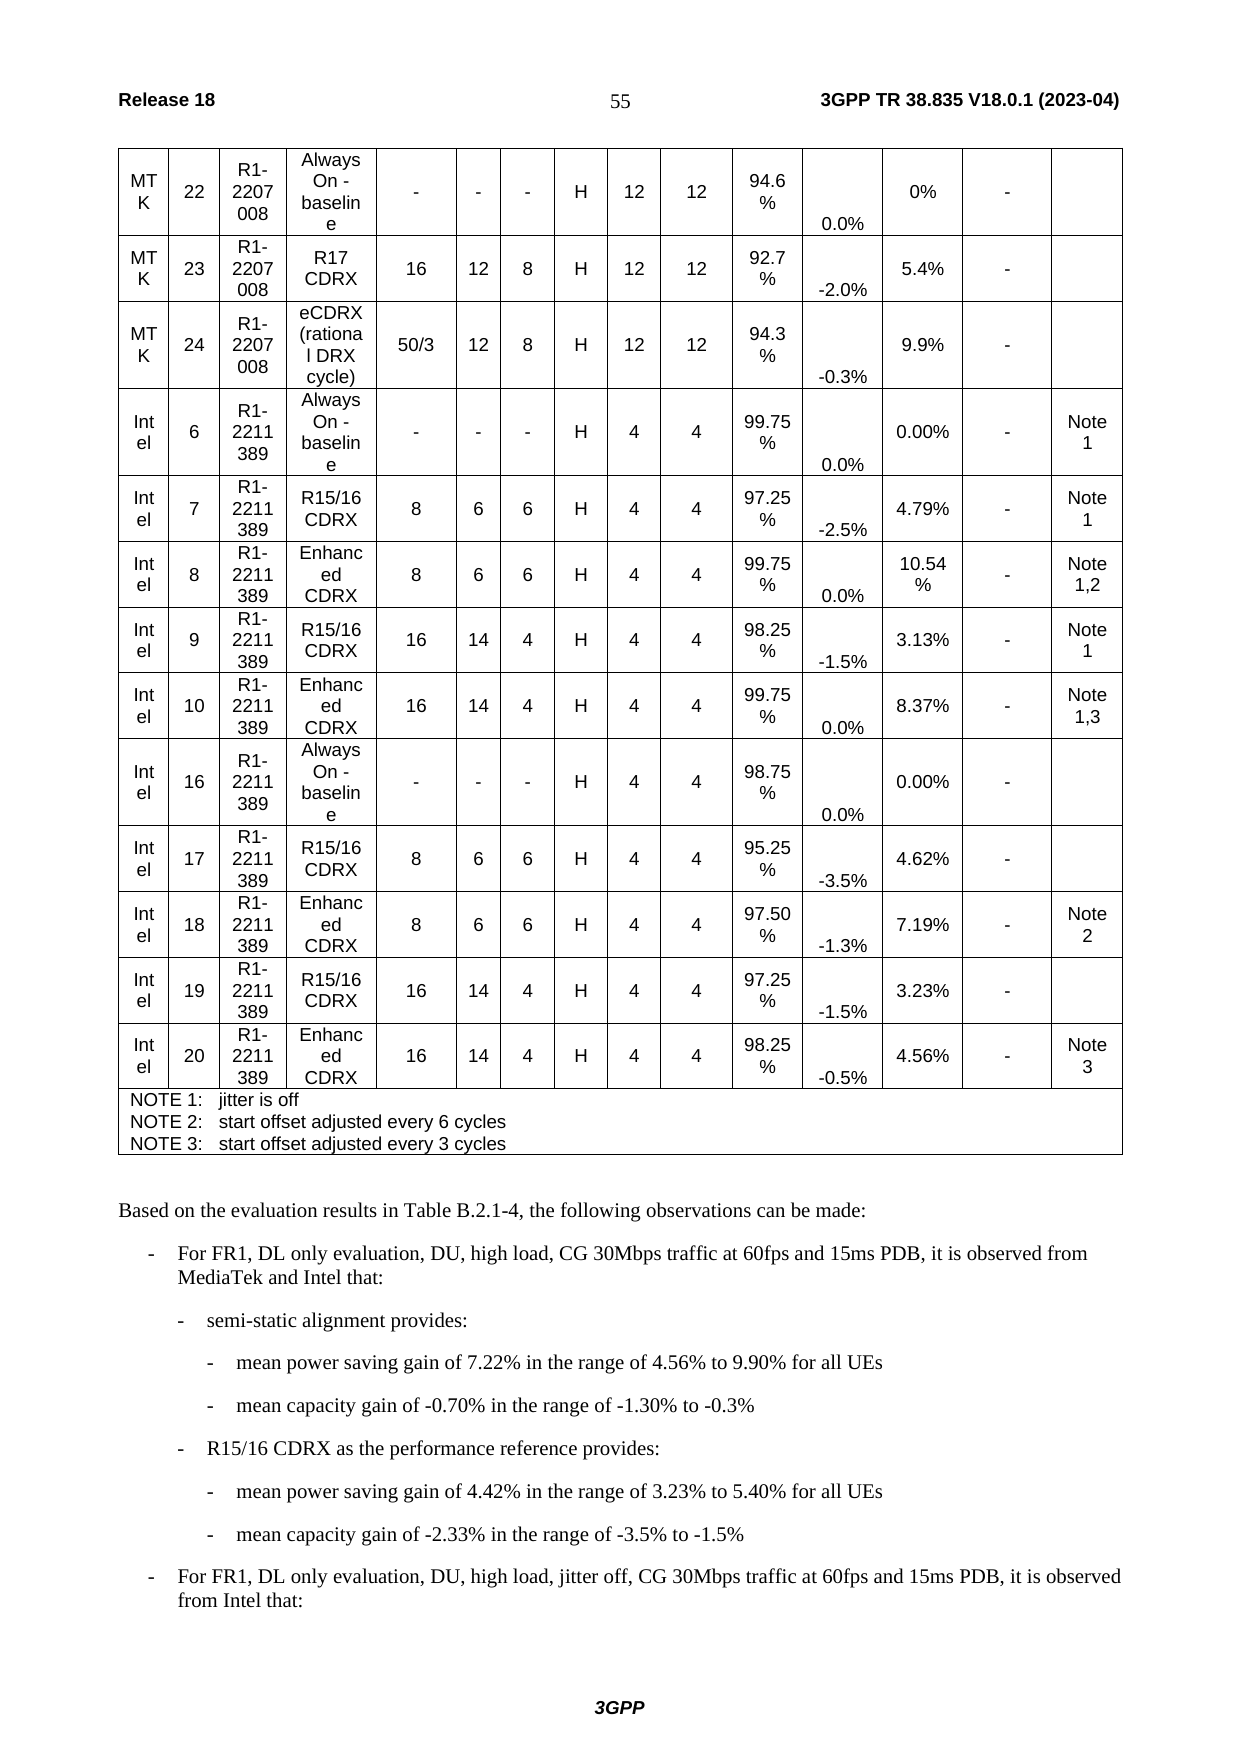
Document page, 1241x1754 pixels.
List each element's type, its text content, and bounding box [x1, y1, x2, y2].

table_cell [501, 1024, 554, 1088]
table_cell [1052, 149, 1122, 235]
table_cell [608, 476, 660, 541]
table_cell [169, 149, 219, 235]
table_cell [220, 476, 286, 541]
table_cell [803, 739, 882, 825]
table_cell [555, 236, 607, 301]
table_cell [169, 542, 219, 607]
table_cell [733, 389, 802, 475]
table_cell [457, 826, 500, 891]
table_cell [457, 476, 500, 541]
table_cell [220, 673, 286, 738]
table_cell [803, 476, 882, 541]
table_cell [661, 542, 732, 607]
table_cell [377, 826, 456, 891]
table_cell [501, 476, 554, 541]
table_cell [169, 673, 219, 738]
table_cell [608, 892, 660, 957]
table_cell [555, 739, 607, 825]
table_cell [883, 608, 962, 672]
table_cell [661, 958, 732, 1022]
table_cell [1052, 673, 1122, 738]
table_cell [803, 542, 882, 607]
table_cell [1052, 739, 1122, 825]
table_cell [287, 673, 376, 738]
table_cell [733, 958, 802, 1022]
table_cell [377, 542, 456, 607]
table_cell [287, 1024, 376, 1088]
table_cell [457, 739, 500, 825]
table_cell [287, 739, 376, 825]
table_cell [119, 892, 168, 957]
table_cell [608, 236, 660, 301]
text - For FR1, DL only evaluation, DU, high load, CG 30Mbps traffic at 60fps and 15ms PDB, it is observed from MediaTek and Intel that: [148, 1241, 1122, 1289]
text - semi-static alignment provides: [177, 1307, 1122, 1332]
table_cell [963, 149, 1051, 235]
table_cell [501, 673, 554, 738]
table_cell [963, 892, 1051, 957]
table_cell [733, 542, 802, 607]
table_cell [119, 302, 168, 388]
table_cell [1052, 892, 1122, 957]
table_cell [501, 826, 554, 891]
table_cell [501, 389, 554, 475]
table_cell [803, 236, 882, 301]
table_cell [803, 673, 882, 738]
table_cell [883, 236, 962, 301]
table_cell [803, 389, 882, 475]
text - R15/16 CDRX as the performance reference provides: [177, 1436, 1122, 1460]
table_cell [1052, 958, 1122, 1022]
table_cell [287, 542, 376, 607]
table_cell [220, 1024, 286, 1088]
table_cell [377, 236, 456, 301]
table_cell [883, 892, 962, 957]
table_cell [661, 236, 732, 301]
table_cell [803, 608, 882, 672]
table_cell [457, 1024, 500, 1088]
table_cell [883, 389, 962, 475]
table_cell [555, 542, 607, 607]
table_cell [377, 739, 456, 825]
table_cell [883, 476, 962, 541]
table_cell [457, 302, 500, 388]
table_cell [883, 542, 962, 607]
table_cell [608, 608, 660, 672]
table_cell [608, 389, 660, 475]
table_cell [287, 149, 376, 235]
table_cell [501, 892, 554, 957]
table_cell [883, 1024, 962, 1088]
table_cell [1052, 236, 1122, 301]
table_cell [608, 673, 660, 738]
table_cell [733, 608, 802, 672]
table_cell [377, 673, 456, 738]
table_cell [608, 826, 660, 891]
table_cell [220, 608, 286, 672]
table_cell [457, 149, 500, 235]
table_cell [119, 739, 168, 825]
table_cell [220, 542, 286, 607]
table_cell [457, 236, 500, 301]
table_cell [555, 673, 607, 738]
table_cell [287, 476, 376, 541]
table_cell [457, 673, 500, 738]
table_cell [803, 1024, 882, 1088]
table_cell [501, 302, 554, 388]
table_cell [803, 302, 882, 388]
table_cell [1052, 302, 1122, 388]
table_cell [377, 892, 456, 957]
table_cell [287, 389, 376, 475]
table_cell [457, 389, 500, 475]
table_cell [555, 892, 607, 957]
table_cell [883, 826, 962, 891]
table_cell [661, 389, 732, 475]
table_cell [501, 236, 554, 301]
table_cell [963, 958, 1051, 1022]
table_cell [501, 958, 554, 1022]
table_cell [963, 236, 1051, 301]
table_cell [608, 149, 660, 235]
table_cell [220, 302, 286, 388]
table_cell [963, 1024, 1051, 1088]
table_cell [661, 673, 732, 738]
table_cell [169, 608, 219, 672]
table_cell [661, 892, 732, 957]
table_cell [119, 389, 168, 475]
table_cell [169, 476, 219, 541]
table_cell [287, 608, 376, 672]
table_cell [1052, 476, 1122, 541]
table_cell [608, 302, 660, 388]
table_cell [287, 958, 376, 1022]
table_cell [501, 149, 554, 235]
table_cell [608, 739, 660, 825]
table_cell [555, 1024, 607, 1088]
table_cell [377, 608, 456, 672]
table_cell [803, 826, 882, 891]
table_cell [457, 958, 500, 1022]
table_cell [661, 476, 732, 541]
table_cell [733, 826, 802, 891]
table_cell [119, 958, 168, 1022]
text - mean capacity gain of -2.33% in the range of -3.5% to -1.5% [207, 1522, 1122, 1546]
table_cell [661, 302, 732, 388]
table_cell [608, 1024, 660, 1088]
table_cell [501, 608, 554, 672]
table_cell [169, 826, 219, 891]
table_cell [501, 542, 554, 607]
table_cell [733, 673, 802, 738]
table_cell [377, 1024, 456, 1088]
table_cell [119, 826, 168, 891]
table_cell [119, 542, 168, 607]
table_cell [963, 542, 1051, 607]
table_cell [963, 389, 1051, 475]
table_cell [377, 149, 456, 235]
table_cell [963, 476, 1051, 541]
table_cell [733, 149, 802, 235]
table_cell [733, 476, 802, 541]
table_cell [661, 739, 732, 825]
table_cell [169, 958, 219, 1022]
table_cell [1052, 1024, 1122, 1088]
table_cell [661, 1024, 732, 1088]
text - mean power saving gain of 7.22% in the range of 4.56% to 9.90% for all UEs [207, 1350, 1122, 1374]
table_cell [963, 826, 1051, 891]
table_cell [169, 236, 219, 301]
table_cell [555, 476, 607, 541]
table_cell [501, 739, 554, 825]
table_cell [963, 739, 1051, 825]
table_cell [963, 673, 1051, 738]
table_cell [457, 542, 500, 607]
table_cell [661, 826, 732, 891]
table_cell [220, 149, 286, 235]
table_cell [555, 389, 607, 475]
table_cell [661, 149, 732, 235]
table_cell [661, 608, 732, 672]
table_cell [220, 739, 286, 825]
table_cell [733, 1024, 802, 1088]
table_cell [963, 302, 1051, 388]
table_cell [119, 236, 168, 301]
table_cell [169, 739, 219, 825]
text - mean power saving gain of 4.42% in the range of 3.23% to 5.40% for all UEs [207, 1479, 1122, 1503]
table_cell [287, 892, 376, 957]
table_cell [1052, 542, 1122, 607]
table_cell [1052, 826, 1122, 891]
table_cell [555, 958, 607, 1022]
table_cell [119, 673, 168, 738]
text - mean capacity gain of -0.70% in the range of -1.30% to -0.3% [207, 1393, 1122, 1417]
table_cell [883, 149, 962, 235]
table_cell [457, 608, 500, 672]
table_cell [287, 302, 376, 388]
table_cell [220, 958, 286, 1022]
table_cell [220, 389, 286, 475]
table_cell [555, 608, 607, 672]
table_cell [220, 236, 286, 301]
text - For FR1, DL only evaluation, DU, high load, jitter off, CG 30Mbps traffic at 60fps and 15ms PDB, it is observed from Intel that: [148, 1564, 1122, 1612]
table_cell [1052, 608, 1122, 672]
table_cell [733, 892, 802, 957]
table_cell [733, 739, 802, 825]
text Based on the evaluation results in Table B.2.1-4, the following observations can be made: [118, 1198, 1122, 1222]
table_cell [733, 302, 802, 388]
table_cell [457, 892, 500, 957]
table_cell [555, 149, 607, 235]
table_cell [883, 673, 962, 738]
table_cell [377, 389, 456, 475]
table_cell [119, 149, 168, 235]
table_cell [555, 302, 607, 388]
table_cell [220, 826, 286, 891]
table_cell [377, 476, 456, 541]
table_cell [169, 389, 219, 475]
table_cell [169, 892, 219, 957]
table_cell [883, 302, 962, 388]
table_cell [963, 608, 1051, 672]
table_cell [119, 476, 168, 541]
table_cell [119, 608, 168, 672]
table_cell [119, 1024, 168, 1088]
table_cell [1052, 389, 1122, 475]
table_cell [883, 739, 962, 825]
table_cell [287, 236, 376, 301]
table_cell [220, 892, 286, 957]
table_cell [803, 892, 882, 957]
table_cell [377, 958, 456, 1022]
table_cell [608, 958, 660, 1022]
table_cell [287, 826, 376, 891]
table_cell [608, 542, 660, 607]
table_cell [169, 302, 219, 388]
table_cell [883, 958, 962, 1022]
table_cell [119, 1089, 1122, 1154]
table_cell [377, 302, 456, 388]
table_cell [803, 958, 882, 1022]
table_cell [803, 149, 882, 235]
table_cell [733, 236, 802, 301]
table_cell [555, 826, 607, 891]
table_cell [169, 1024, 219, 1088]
